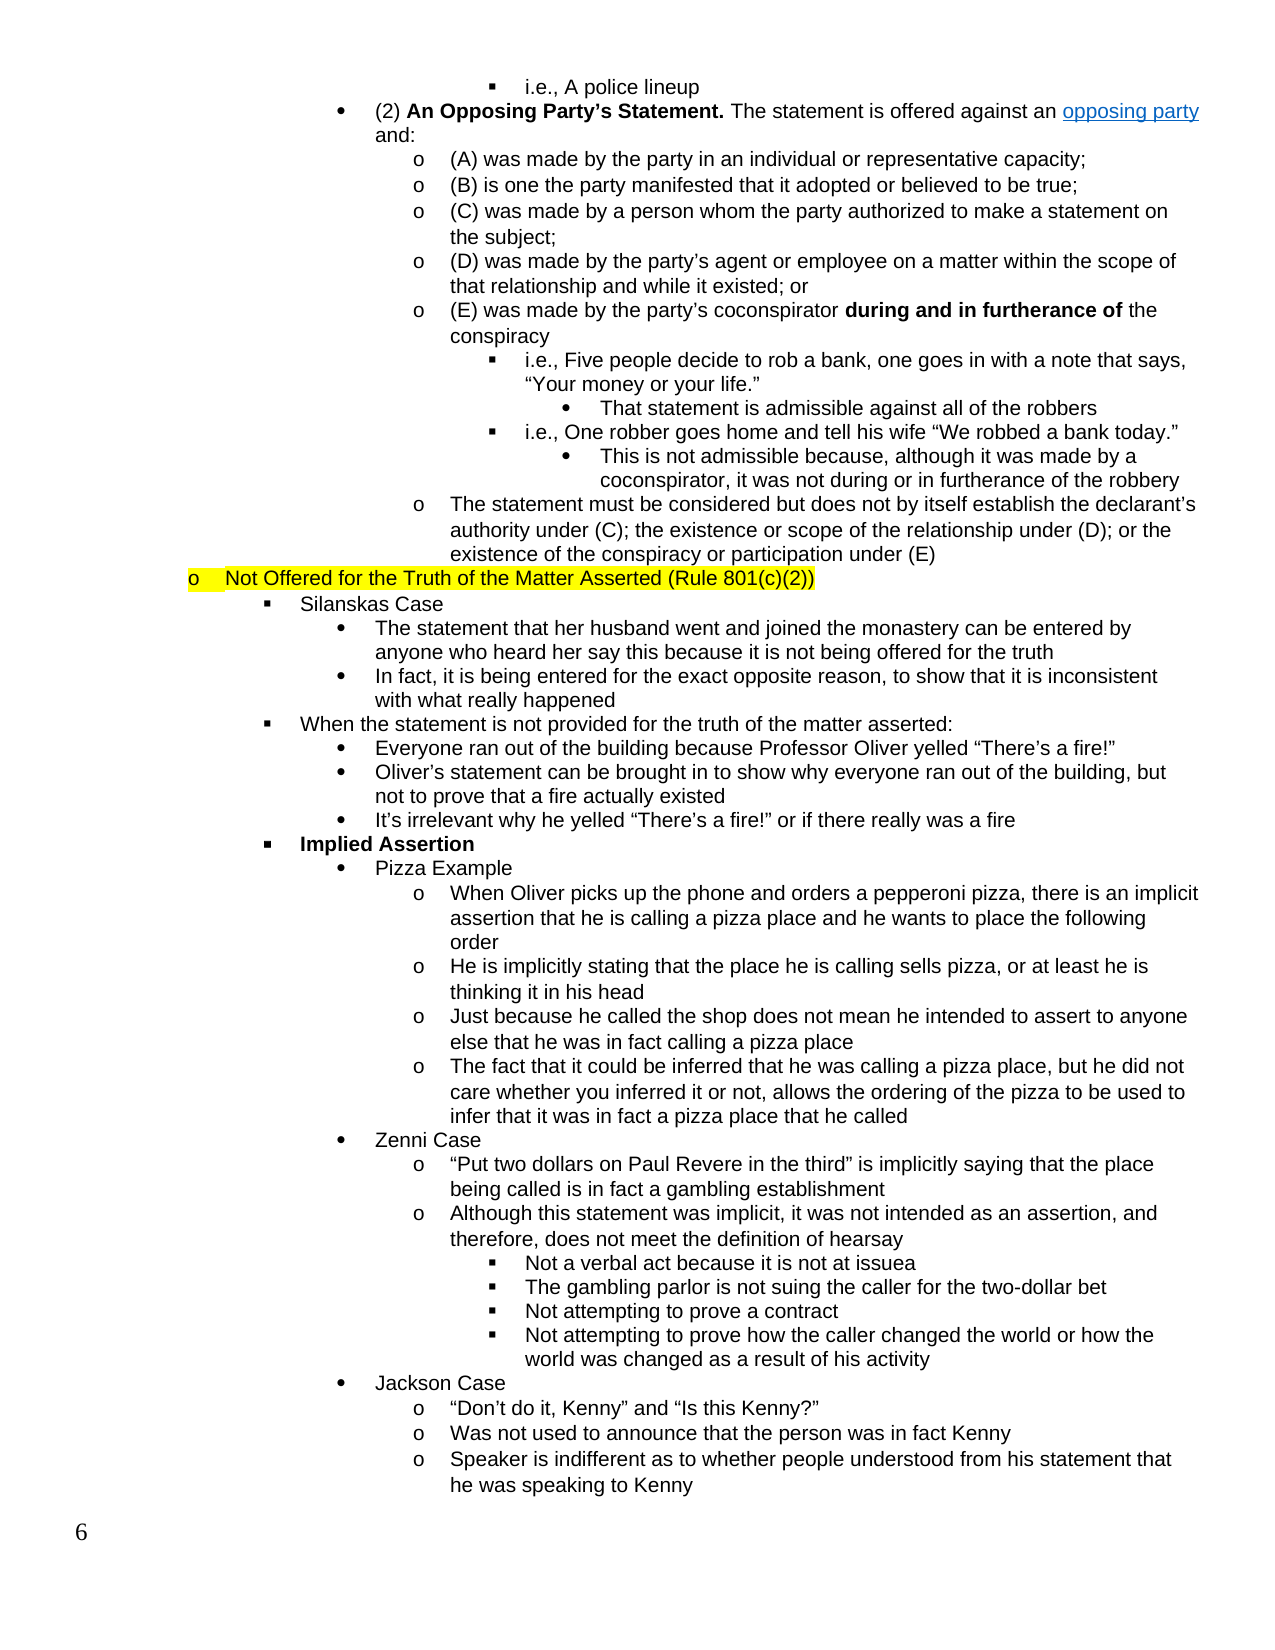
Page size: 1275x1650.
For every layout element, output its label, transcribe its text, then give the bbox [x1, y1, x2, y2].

list Jackson Case [337, 1371, 1200, 1395]
list Not a verbal act because it is not at issuea [487, 1251, 1200, 1275]
list “Don’t do it, Kenny” and “Is this Kenny?” [412, 1395, 1200, 1421]
list (E) was made by the party’s coconspirator during and in furtherance of the conspiracy [412, 298, 1200, 348]
list Just because he called the shop does not mean he intended to assert to anyone else that he was in fact calling a pizza place [412, 1004, 1200, 1054]
list When Oliver picks up the phone and orders a pepperoni pizza, there is an implicit assertion that he is calling a pizza place and he wants to place the following order [412, 880, 1200, 954]
list i.e., Five people decide to rob a bank, one goes in with a note that says, “Your money or your life.” [487, 348, 1200, 396]
list i.e., One robber goes home and tell his wife “We robbed a bank today.” [487, 420, 1200, 444]
list That statement is admissible against all of the robbers [562, 396, 1200, 420]
list (2) An Opposing Party’s Statement. The statement is offered against an opposing party and: [337, 99, 1200, 147]
list Silanskas Case [262, 592, 1200, 616]
list Although this statement was implicit, it was not intended as an assertion, and therefore, does not meet the definition of hearsay [412, 1201, 1200, 1251]
list Not attempting to prove how the caller changed the world or how the world was changed as a result of his activity [487, 1323, 1200, 1371]
list Was not used to announce that the person was in fact Kenny [412, 1421, 1200, 1447]
list Oliver’s statement can be brought in to show why everyone ran out of the building, but not to prove that a fire actually existed [337, 760, 1200, 808]
list Not Offered for the Truth of the Matter Asserted (Rule 801(c)(2)) [225, 566, 1200, 592]
list When the statement is not provided for the truth of the matter asserted: [262, 712, 1200, 736]
list (A) was made by the party in an individual or representative capacity; [412, 147, 1200, 173]
list He is implicitly stating that the place he is calling sells pizza, or at least he is thinking it in his head [412, 954, 1200, 1004]
list Speaker is indifferent as to whether people understood from his statement that he was speaking to Kenny [412, 1447, 1200, 1497]
list The statement must be considered but does not by itself establish the declarant’s authority under (C); the existence or scope of the relationship under (D); or the existence of the conspiracy or participation under (E) [412, 492, 1200, 566]
list (D) was made by the party’s agent or employee on a matter within the scope of that relationship and while it existed; or [412, 248, 1200, 298]
list The gambling parlor is not suing the caller for the two-dollar bet [487, 1275, 1200, 1299]
list (B) is one the party manifested that it adopted or believed to be true; [412, 173, 1200, 199]
list This is not admissible because, although it was made by a coconspirator, it was not during or in furtherance of the robbery [562, 444, 1200, 492]
list Not attempting to prove a contract [487, 1299, 1200, 1323]
list Pizza Example [337, 856, 1200, 880]
list The fact that it could be inferred that he was calling a pizza place, but he did not care whether you inferred it or not, allows the ordering of the pizza to be used to infer that it was in fact a pizza place that he called [412, 1054, 1200, 1127]
list (C) was made by a person whom the party authorized to make a statement on the subject; [412, 199, 1200, 248]
list It’s irrelevant why he yelled “There’s a fire!” or if there really was a fire [337, 808, 1200, 832]
list Everyone ran out of the building because Professor Oliver yelled “There’s a fire!” [337, 736, 1200, 760]
list Implied Assertion [262, 832, 1200, 856]
list In fact, it is being entered for the exact opposite reason, to show that it is inconsistent with what really happened [337, 664, 1200, 712]
list i.e., A police lineup [487, 75, 1200, 99]
list “Put two dollars on Paul Revere in the third” is implicitly saying that the place being called is in fact a gambling establishment [412, 1151, 1200, 1201]
list Zenni Case [337, 1127, 1200, 1151]
list The statement that her husband went and joined the monastery can be entered by anyone who heard her say this because it is not being offered for the truth [337, 616, 1200, 664]
